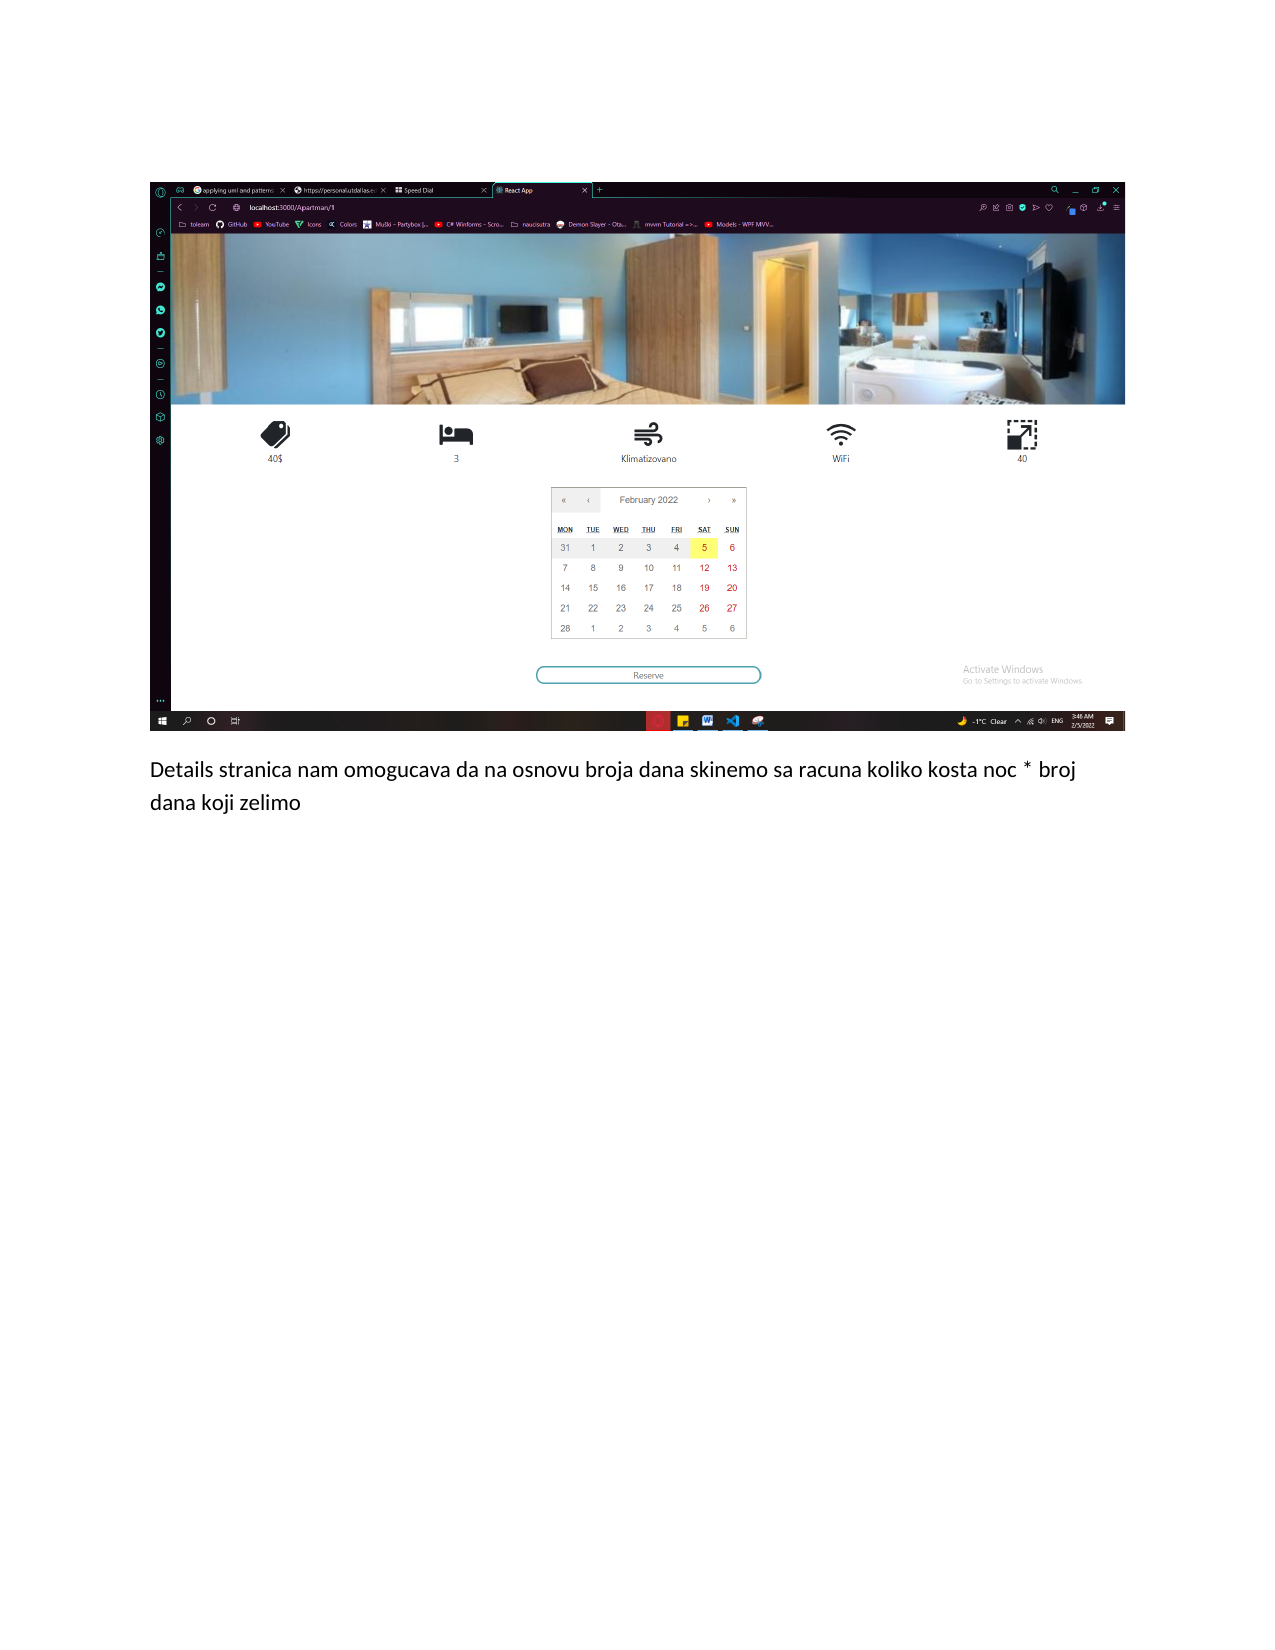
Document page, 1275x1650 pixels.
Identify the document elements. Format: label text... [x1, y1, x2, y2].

picture [150, 182, 1125, 731]
text Details stranica nam omogucava da na osnovu broja dana skinemo sa racuna koliko kosta noc * broj dana koji zelimo [150, 756, 1125, 816]
